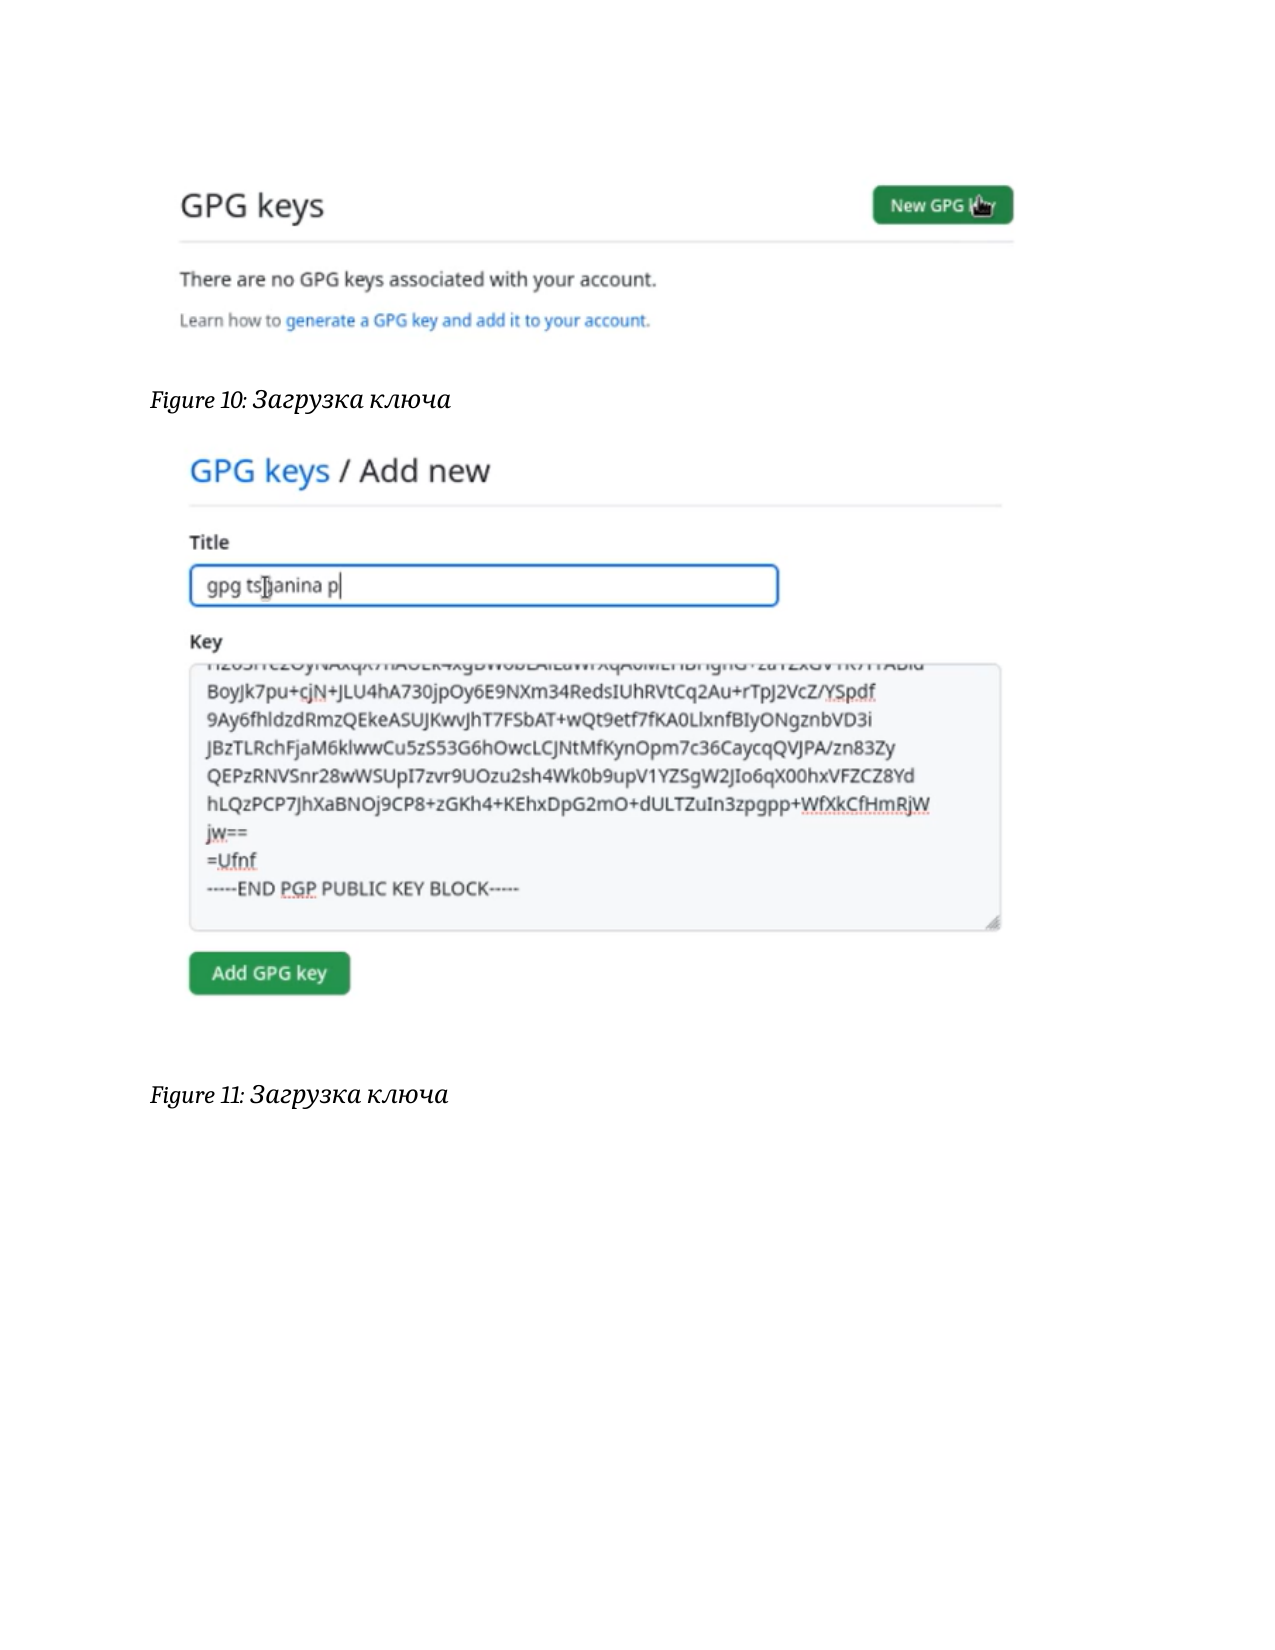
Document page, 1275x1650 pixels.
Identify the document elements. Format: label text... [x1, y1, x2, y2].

picture [168, 150, 1044, 366]
text Figure 11: Загрузка ключа [150, 1081, 1125, 1110]
picture [168, 427, 1044, 1061]
text Figure 10: Загрузка ключа [150, 386, 1125, 415]
